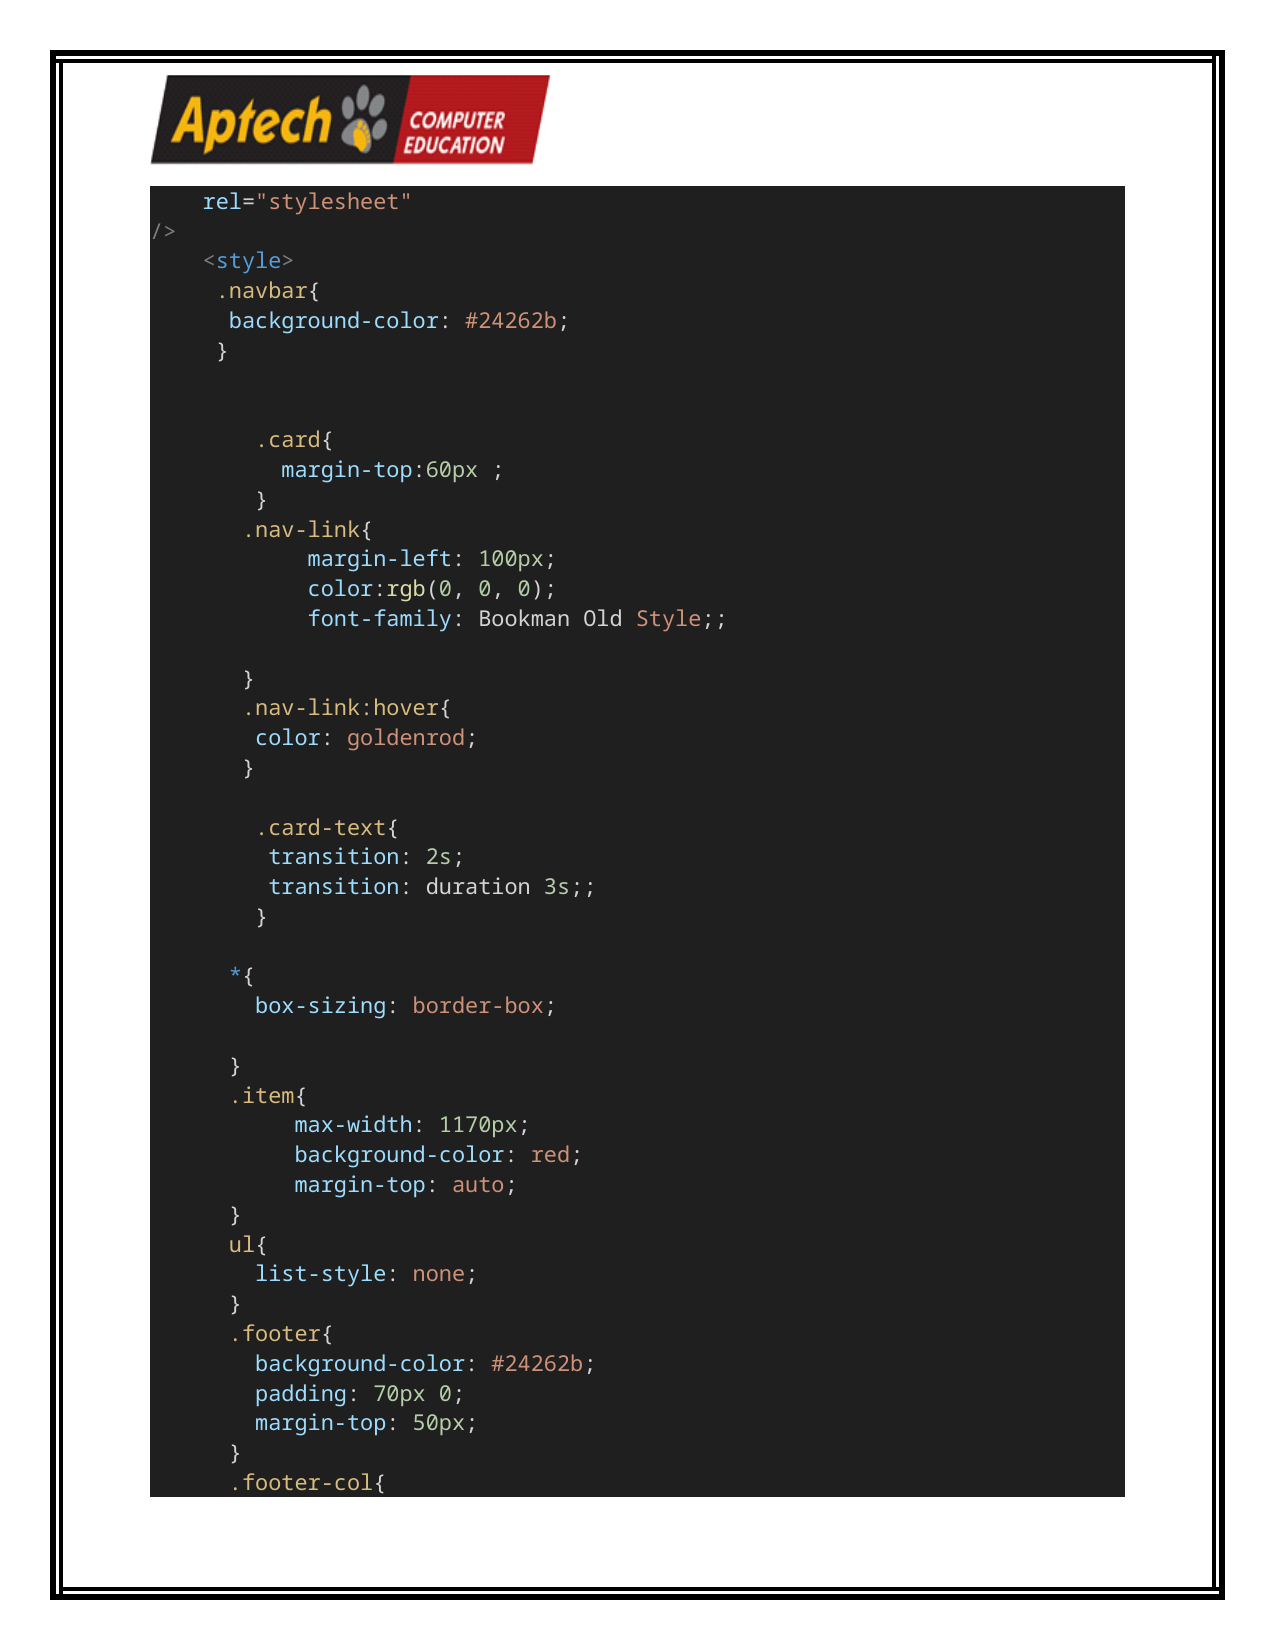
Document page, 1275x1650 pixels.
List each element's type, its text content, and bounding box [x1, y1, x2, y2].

text .navbar{ [150, 275, 1125, 305]
text *{ [150, 961, 1125, 990]
text /> [150, 216, 1125, 246]
text rel="stylesheet" [150, 186, 1125, 216]
text padding: 70px 0; [150, 1378, 1125, 1407]
text } [150, 1437, 1125, 1467]
text } [150, 484, 1125, 514]
text max-width: 1170px; [150, 1109, 1125, 1139]
text margin-left: 100px; [150, 543, 1125, 573]
text background-color: #24262b; [150, 1348, 1125, 1378]
text .card{ [150, 424, 1125, 454]
text <style> [150, 246, 1125, 275]
text margin-top:60px ; [150, 454, 1125, 484]
text background-color: red; [150, 1139, 1125, 1169]
text margin-top: auto; [150, 1169, 1125, 1199]
text transition: duration 3s;; [150, 871, 1125, 901]
picture [150, 75, 571, 186]
text color: goldenrod; [150, 722, 1125, 752]
text } [150, 335, 1125, 365]
text } [150, 1288, 1125, 1318]
text } [150, 901, 1125, 931]
text background-color: #24262b; [150, 305, 1125, 335]
text } [150, 1199, 1125, 1229]
text .card-text{ [150, 812, 1125, 841]
text .footer{ [150, 1318, 1125, 1348]
text } [150, 663, 1125, 692]
text font-family: Bookman Old Style;; [150, 603, 1125, 633]
text transition: 2s; [150, 841, 1125, 871]
text ul{ [150, 1229, 1125, 1258]
text .item{ [150, 1080, 1125, 1109]
text } [150, 1050, 1125, 1080]
text list-style: none; [150, 1258, 1125, 1288]
text .nav-link{ [150, 514, 1125, 543]
text } [150, 752, 1125, 782]
text .nav-link:hover{ [150, 692, 1125, 722]
text color:rgb(0, 0, 0); [150, 573, 1125, 603]
text margin-top: 50px; [150, 1407, 1125, 1437]
text .footer-col{ [150, 1467, 1125, 1497]
text box-sizing: border-box; [150, 990, 1125, 1020]
